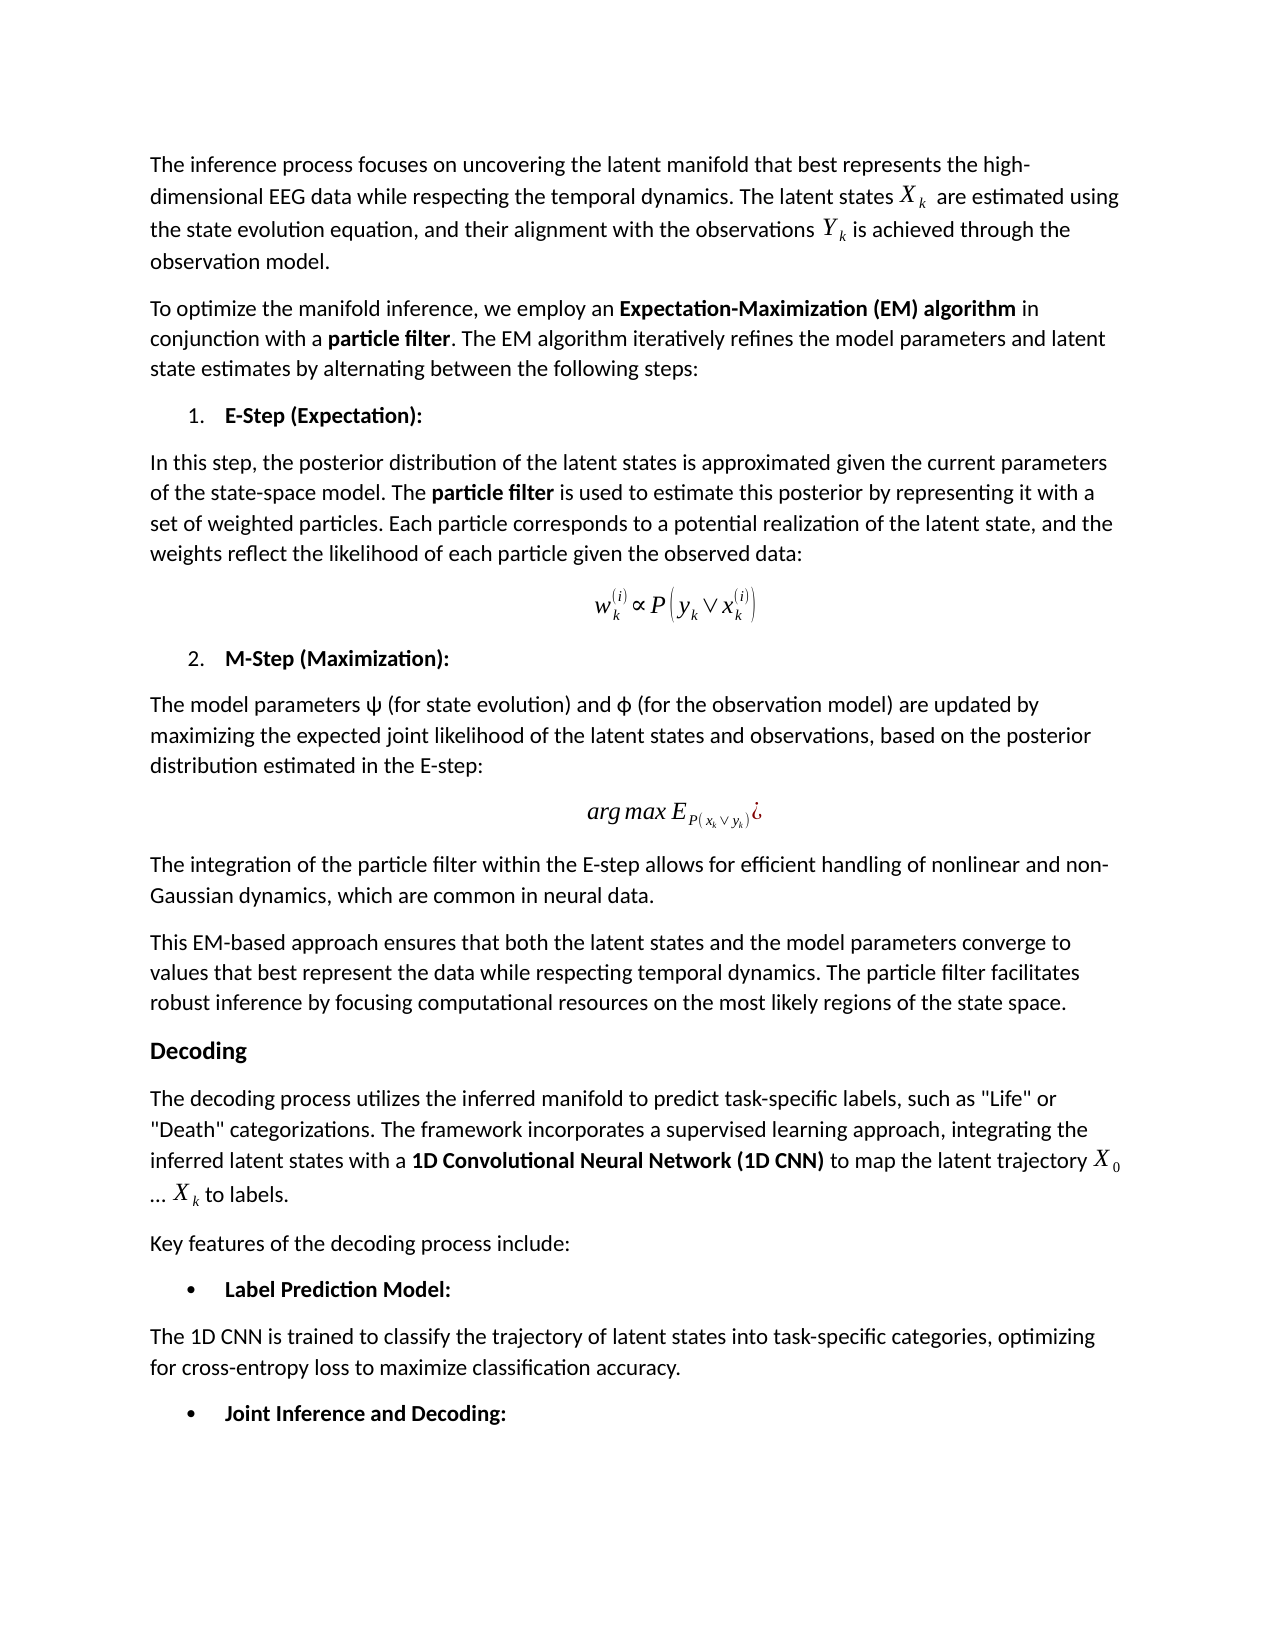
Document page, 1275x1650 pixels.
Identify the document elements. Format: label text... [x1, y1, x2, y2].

text The integration of the particle filter within the E-step allows for efficient handling of nonlinear and non-Gaussian dynamics, which are common in neural data. [150, 851, 1125, 909]
text The model parameters ψ (for state evolution) and ϕ (for the observation model) are updated by maximizing the expected joint likelihood of the latent states and observations, based on the posterior distribution estimated in the E-step: [150, 691, 1125, 779]
text The 1D CNN is trained to classify the trajectory of latent states into task-specific categories, optimizing for cross-entropy loss to maximize classification accuracy. [150, 1322, 1125, 1381]
list Label Prediction Model: [187, 1276, 1125, 1303]
text This EM-based approach ensures that both the latent states and the model parameters converge to values that best represent the data while respecting temporal dynamics. The particle filter facilitates robust inference by focusing computational resources on the most likely regions of the state space. [150, 928, 1125, 1016]
text The inference process focuses on uncovering the latent manifold that best represents the high-dimensional EEG data while respecting the temporal dynamics. The latent states are estimated using the state evolution equation, and their alignment with the observations is achieved through the observation model. [150, 150, 1125, 275]
text In this step, the posterior distribution of the latent states is approximated given the current parameters of the state-space model. The particle filter is used to estimate this posterior by representing it with a set of weighted particles. Each particle corresponds to a potential realization of the latent state, and the weights reflect the likelihood of each particle given the observed data: [150, 448, 1125, 567]
list M-Step (Maximization): [187, 644, 1125, 672]
text To optimize the manifold inference, we employ an Expectation-Maximization (EM) algorithm in conjunction with a particle filter. The EM algorithm iteratively refines the model parameters and latent state estimates by alternating between the following steps: [150, 294, 1125, 383]
text Decoding [150, 1035, 1125, 1065]
text The decoding process utilizes the inferred manifold to predict task-specific labels, such as "Life" or "Death" categorizations. The framework incorporates a supervised learning approach, integrating the inferred latent states with a 1D Convolutional Neural Network (1D CNN) to map the latent trajectory … to labels. [150, 1084, 1125, 1210]
list E-Step (Expectation): [187, 401, 1125, 429]
list Joint Inference and Decoding: [187, 1399, 1125, 1427]
text Key features of the decoding process include: [150, 1229, 1125, 1257]
